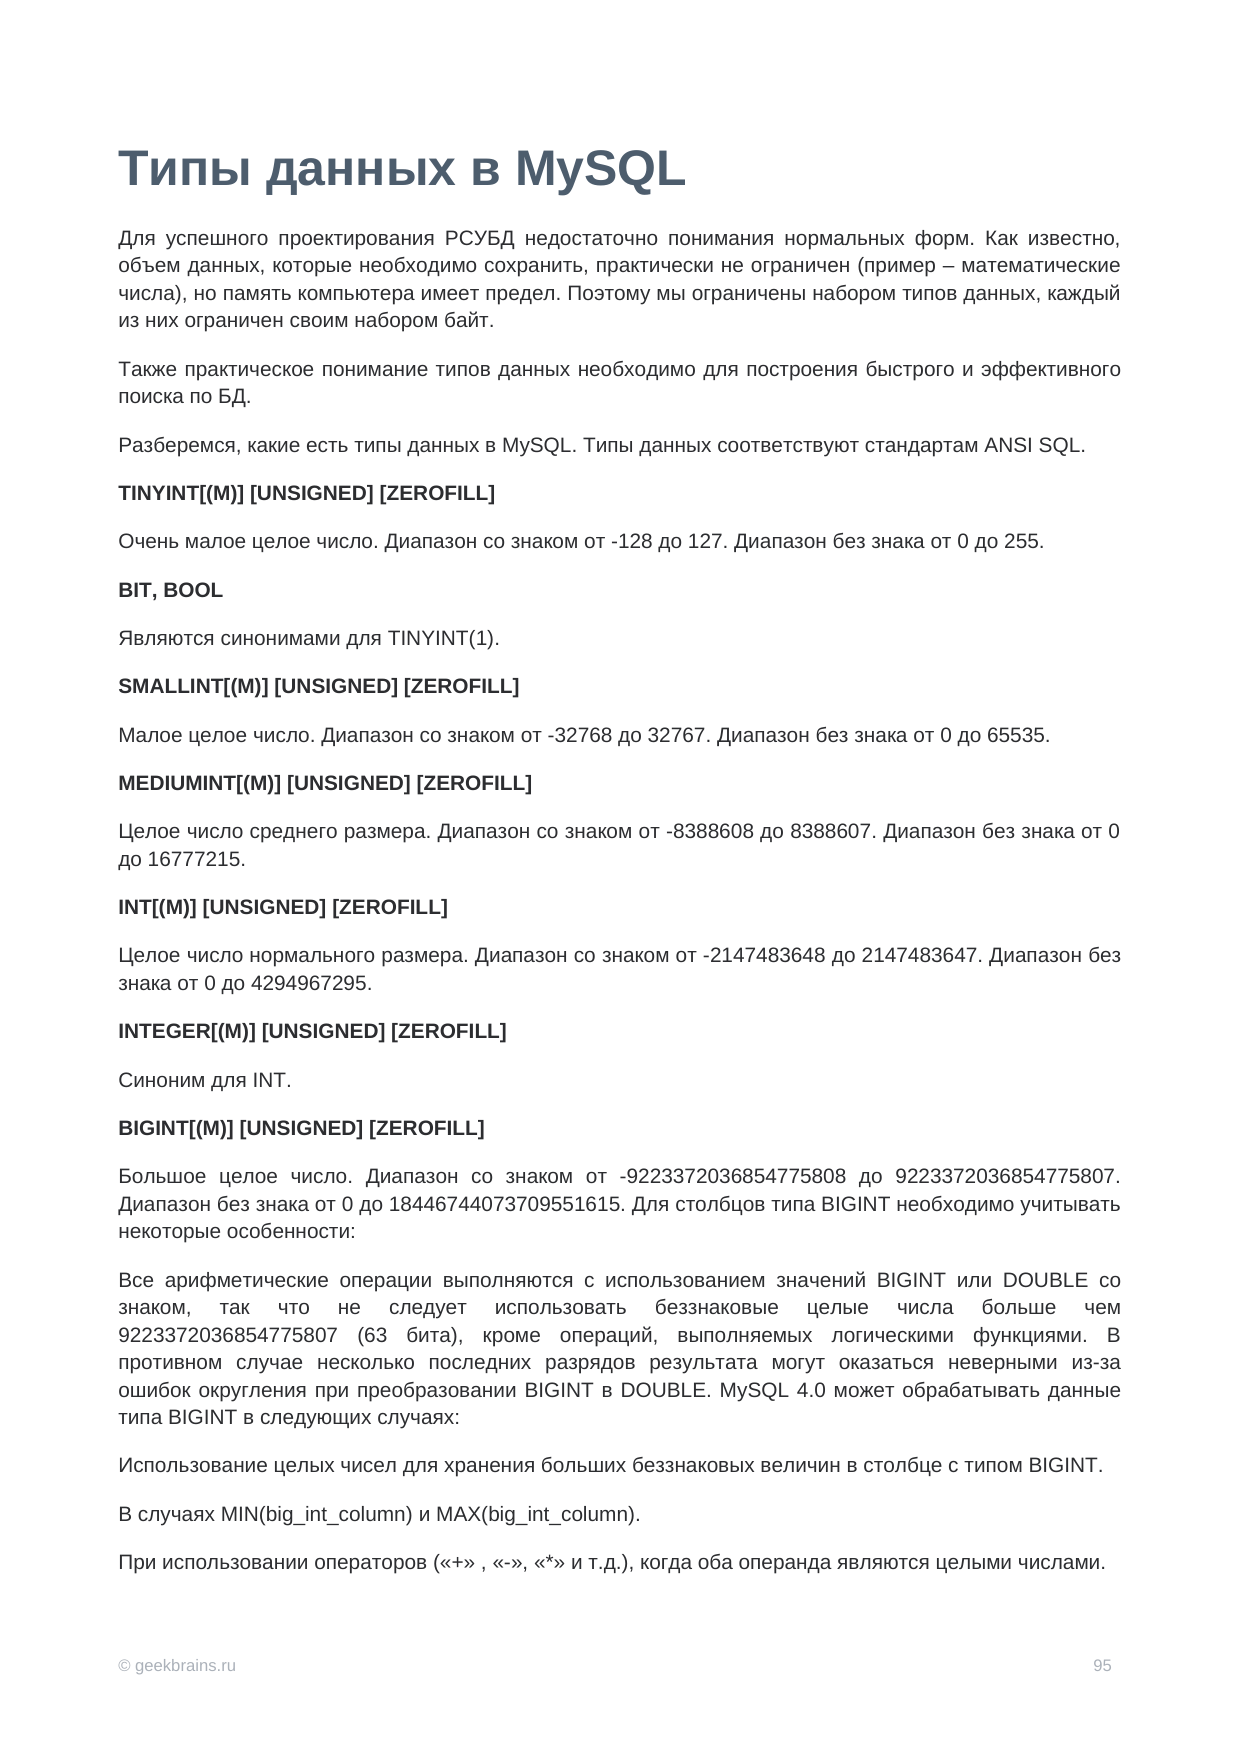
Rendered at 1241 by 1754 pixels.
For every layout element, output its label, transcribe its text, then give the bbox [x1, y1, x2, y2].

text Для успешного проектирования РСУБД недостаточно понимания нормальных форм. Как известно, объем данных, которые необходимо сохранить, практически не ограничен (пример – математические числа), но память компьютера имеет предел. Поэтому мы ограничены набором типов данных, каждый из них ограничен своим набором байт. [118, 226, 1122, 332]
text Очень малое целое число. Диапазон со знаком от -128 до 127. Диапазон без знака от 0 до 255. [118, 529, 1122, 553]
text В случаях MIN(big_int_column) и MAX(big_int_column). [118, 1502, 1122, 1526]
text Использование целых чисел для хранения больших беззнаковых величин в столбце с типом BIGINT. [118, 1453, 1122, 1477]
text TINYINT[(M)] [UNSIGNED] [ZEROFILL] [118, 481, 1122, 505]
text MEDIUMINT[(M)] [UNSIGNED] [ZEROFILL] [118, 771, 1122, 795]
text SMALLINT[(M)] [UNSIGNED] [ZEROFILL] [118, 674, 1122, 698]
text Большое целое число. Диапазон со знаком от -9223372036854775808 до 9223372036854775807. Диапазон без знака от 0 до 18446744073709551615. Для столбцов типа BIGINT необходимо учитывать некоторые особенности: [118, 1164, 1122, 1243]
text Целое число нормального размера. Диапазон со знаком от -2147483648 до 2147483647. Диапазон без знака от 0 до 4294967295. [118, 943, 1122, 995]
text BIT, BOOL [118, 577, 1122, 601]
text INTEGER[(M)] [UNSIGNED] [ZEROFILL] [118, 1019, 1122, 1043]
text INT[(M)] [UNSIGNED] [ZEROFILL] [118, 895, 1122, 919]
text Синоним для INT. [118, 1067, 1122, 1091]
subtitle Типы данных в MySQL [118, 139, 1122, 196]
text При использовании операторов («+» , «-», «*» и т.д.), когда оба операнда являются целыми числами. [118, 1550, 1122, 1574]
text Малое целое число. Диапазон со знаком от -32768 до 32767. Диапазон без знака от 0 до 65535. [118, 722, 1122, 746]
text Целое число среднего размера. Диапазон со знаком от -8388608 до 8388607. Диапазон без знака от 0 до 16777215. [118, 819, 1122, 871]
text Разберемся, какие есть типы данных в MySQL. Типы данных соответствуют стандартам ANSI SQL. [118, 432, 1122, 456]
text Также практическое понимание типов данных необходимо для построения быстрого и эффективного поиска по БД. [118, 357, 1122, 408]
text BIGINT[(M)] [UNSIGNED] [ZEROFILL] [118, 1116, 1122, 1140]
text Все арифметические операции выполняются с использованием значений BIGINT или DOUBLE со знаком, так что не следует использовать беззнаковые целые числа больше чем 9223372036854775807 (63 бита), кроме операций, выполняемых логическими функциями. В противном случае несколько последних разрядов результата могут оказаться неверными из-за ошибок округления при преобразовании BIGINT в DOUBLE. MySQL 4.0 может обрабатывать данные типа BIGINT в следующих случаях: [118, 1267, 1122, 1429]
text Являются синонимами для TINYINT(1). [118, 626, 1122, 650]
